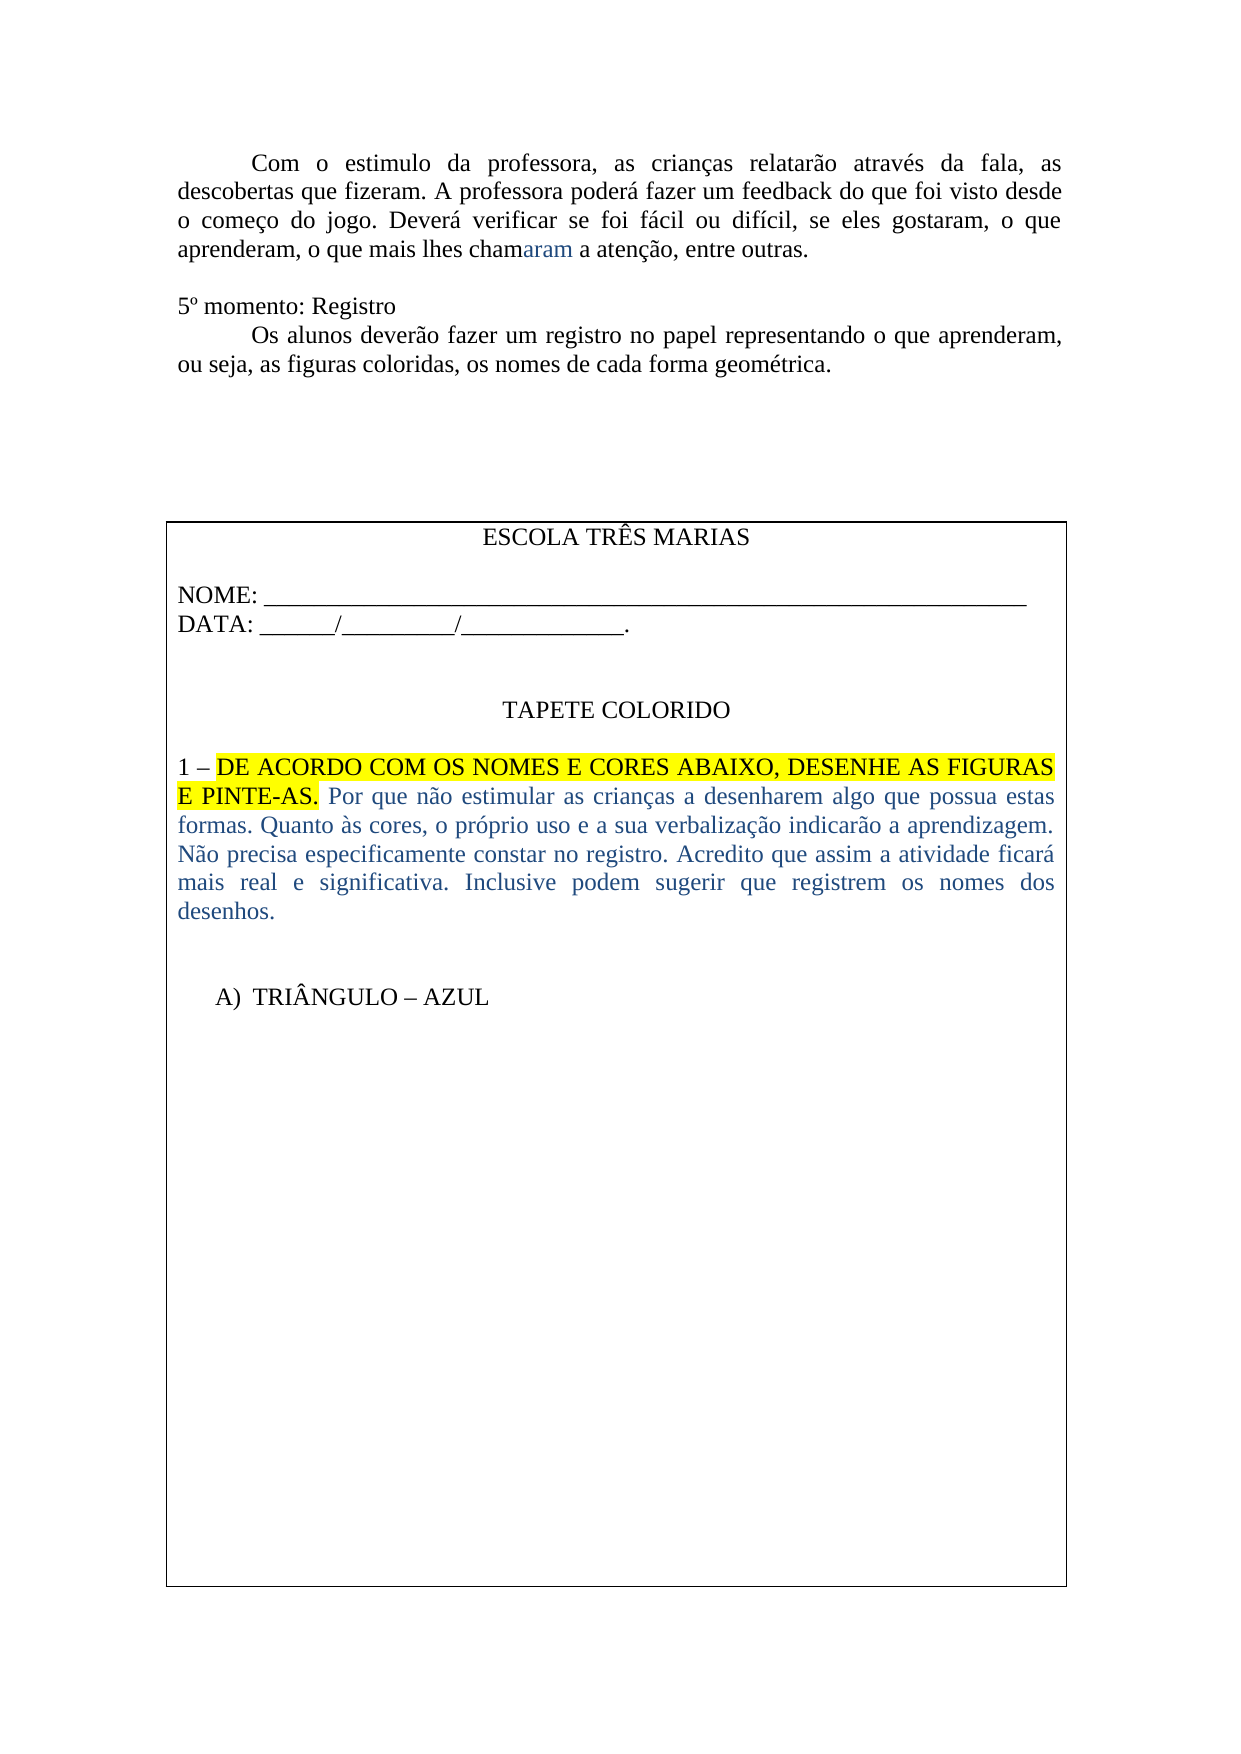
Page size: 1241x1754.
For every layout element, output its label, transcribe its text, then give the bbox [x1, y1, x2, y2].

text 5º momento: Registro [177, 291, 1063, 320]
text Os alunos deverão fazer um registro no papel representando o que aprenderam, ou seja, as figuras coloridas, os nomes de cada forma geométrica. [177, 320, 1063, 378]
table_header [167, 523, 1066, 1586]
text Com o estimulo da professora, as crianças relatarão através da fala, as descobertas que fizeram. A professora poderá fazer um feedback do que foi visto desde o começo do jogo. Deverá verificar se foi fácil ou difícil, se eles gostaram, o que aprenderam, o que mais lhes chamaram a atenção, entre outras. [177, 148, 1063, 263]
